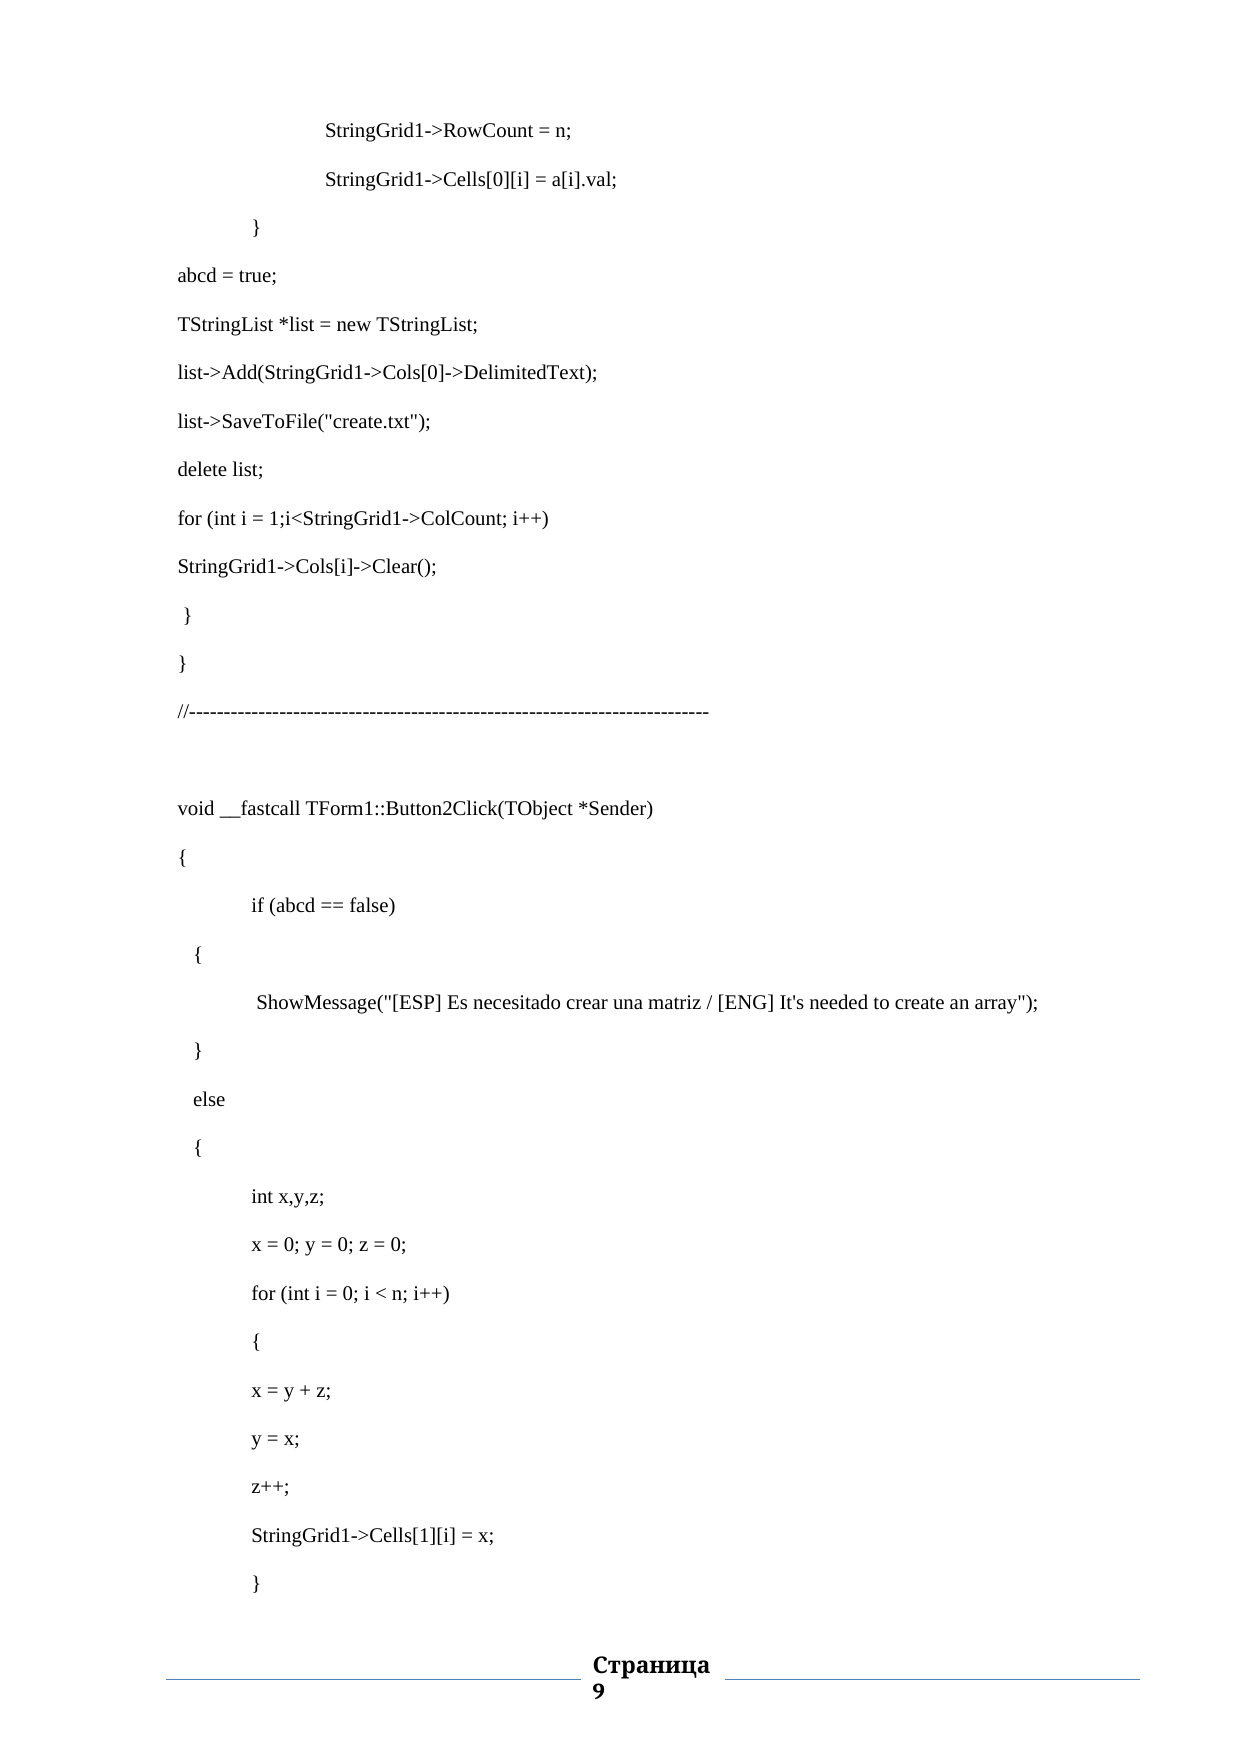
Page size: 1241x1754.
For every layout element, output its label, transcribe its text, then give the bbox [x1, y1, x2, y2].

text { [177, 942, 1152, 966]
text StringGrid1->RowCount = n; [177, 118, 1152, 142]
text x = 0; y = 0; z = 0; [177, 1232, 1152, 1256]
text else [177, 1087, 1152, 1111]
text { [177, 1329, 1152, 1353]
text ShowMessage("[ESP] Es necesitado crear una matriz / [ENG] It's needed to create an array"); [177, 990, 1152, 1014]
text StringGrid1->Cols[i]->Clear(); [177, 554, 1152, 578]
text z++; [177, 1474, 1152, 1498]
text //--------------------------------------------------------------------------- [177, 699, 1152, 723]
text StringGrid1->Cells[1][i] = x; [177, 1523, 1152, 1547]
text abcd = true; [177, 263, 1152, 287]
text TStringList *list = new TStringList; [177, 312, 1152, 336]
text } [177, 602, 1152, 627]
text if (abcd == false) [177, 893, 1152, 917]
text { [177, 845, 1152, 869]
text } [177, 1571, 1152, 1595]
text for (int i = 0; i < n; i++) [177, 1281, 1152, 1305]
text } [177, 215, 1152, 239]
text } [177, 651, 1152, 675]
text list->Add(StringGrid1->Cols[0]->DelimitedText); [177, 360, 1152, 384]
text } [177, 1038, 1152, 1062]
text int x,y,z; [177, 1184, 1152, 1208]
text y = x; [177, 1426, 1152, 1450]
text x = y + z; [177, 1377, 1152, 1402]
text StringGrid1->Cells[0][i] = a[i].val; [177, 167, 1152, 191]
text { [177, 1135, 1152, 1159]
text for (int i = 1;i<StringGrid1->ColCount; i++) [177, 506, 1152, 530]
text delete list; [177, 457, 1152, 481]
text void __fastcall TForm1::Button2Click(TObject *Sender) [177, 796, 1152, 820]
text list->SaveToFile("create.txt"); [177, 409, 1152, 433]
